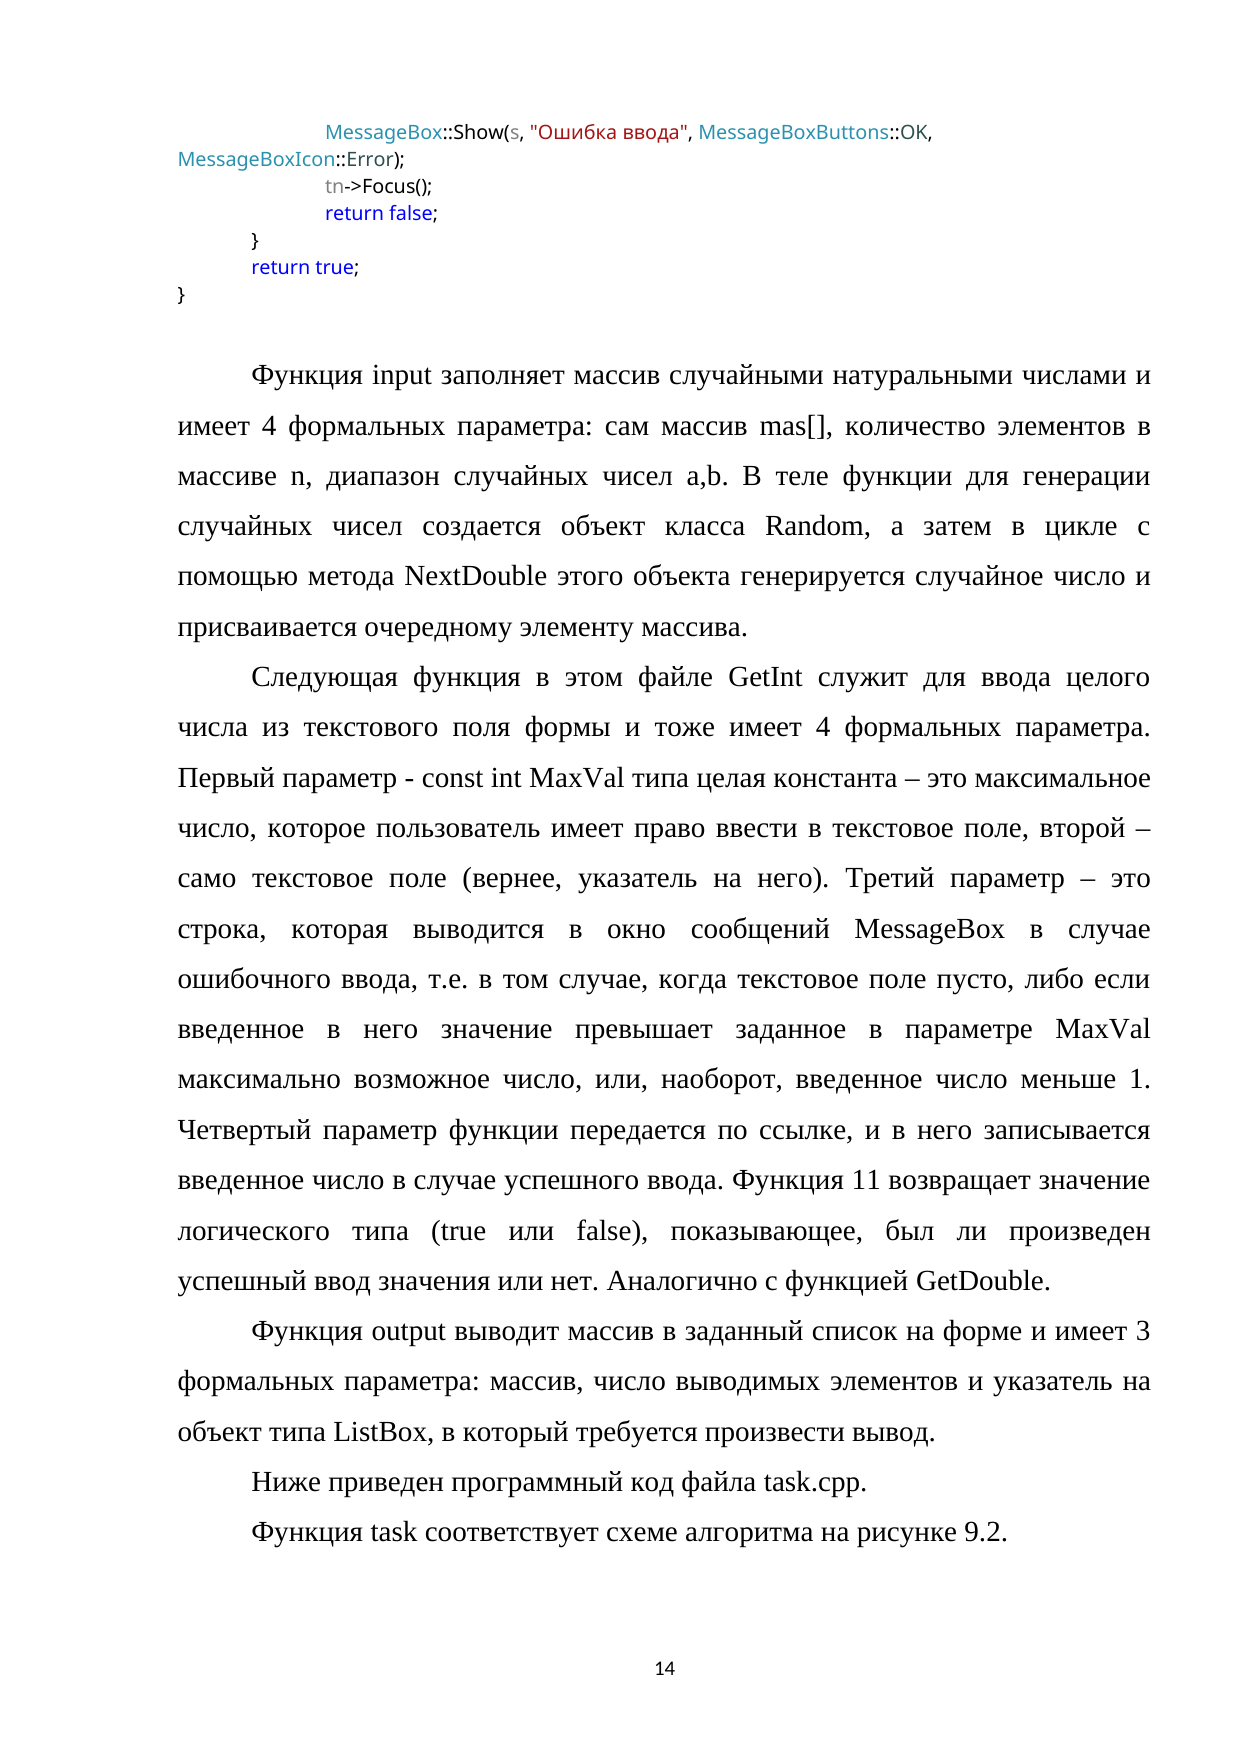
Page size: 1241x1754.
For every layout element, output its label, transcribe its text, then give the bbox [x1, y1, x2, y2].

text Функция task соответствует схеме алгоритма на рисунке 9.2. [177, 1514, 1152, 1548]
text return true; [177, 253, 1152, 280]
text Функция input заполняет массив случайными натуральными числами и имеет 4 формальных параметра: сам массив mas[], количество элементов в массиве n, диапазон случайных чисел a,b. В теле функции для генерации случайных чисел создается объект класса Random, а затем в цикле с помощью метода NextDouble этого объекта генерируется случайное число и присваивается очередному элементу массива. [177, 357, 1152, 642]
text MessageBox::Show(s, "Ошибка ввода", MessageBoxButtons::OK, MessageBoxIcon::Error); [177, 118, 1152, 172]
text Функция output выводит массив в заданный список на форме и имеет 3 формальных параметра: массив, число выводимых элементов и указатель на объект типа ListBox, в который требуется произвести вывод. [177, 1313, 1152, 1447]
text tn->Focus(); [177, 172, 1152, 199]
text return false; [177, 199, 1152, 226]
text } [177, 226, 1152, 253]
text Ниже приведен программный код файла task.cpp. [177, 1464, 1152, 1498]
text } [177, 280, 1152, 307]
text Следующая функция в этом файле GetInt служит для ввода целого числа из текстового поля формы и тоже имеет 4 формальных параметра. Первый параметр - const int MaxVal типа целая константа – это максимальное число, которое пользователь имеет право ввести в текстовое поле, второй – само текстовое поле (вернее, указатель на него). Третий параметр – это строка, которая выводится в окно сообщений MessageBox в случае ошибочного ввода, т.е. в том случае, когда текстовое поле пусто, либо если введенное в него значение превышает заданное в параметре MaxVal максимально возможное число, или, наоборот, введенное число меньше 1. Четвертый параметр функции передается по ссылке, и в него записывается введенное число в случае успешного ввода. Функция 11 возвращает значение логического типа (true или false), показывающее, был ли произведен успешный ввод значения или нет. Аналогично с функцией GetDouble. [177, 659, 1152, 1296]
